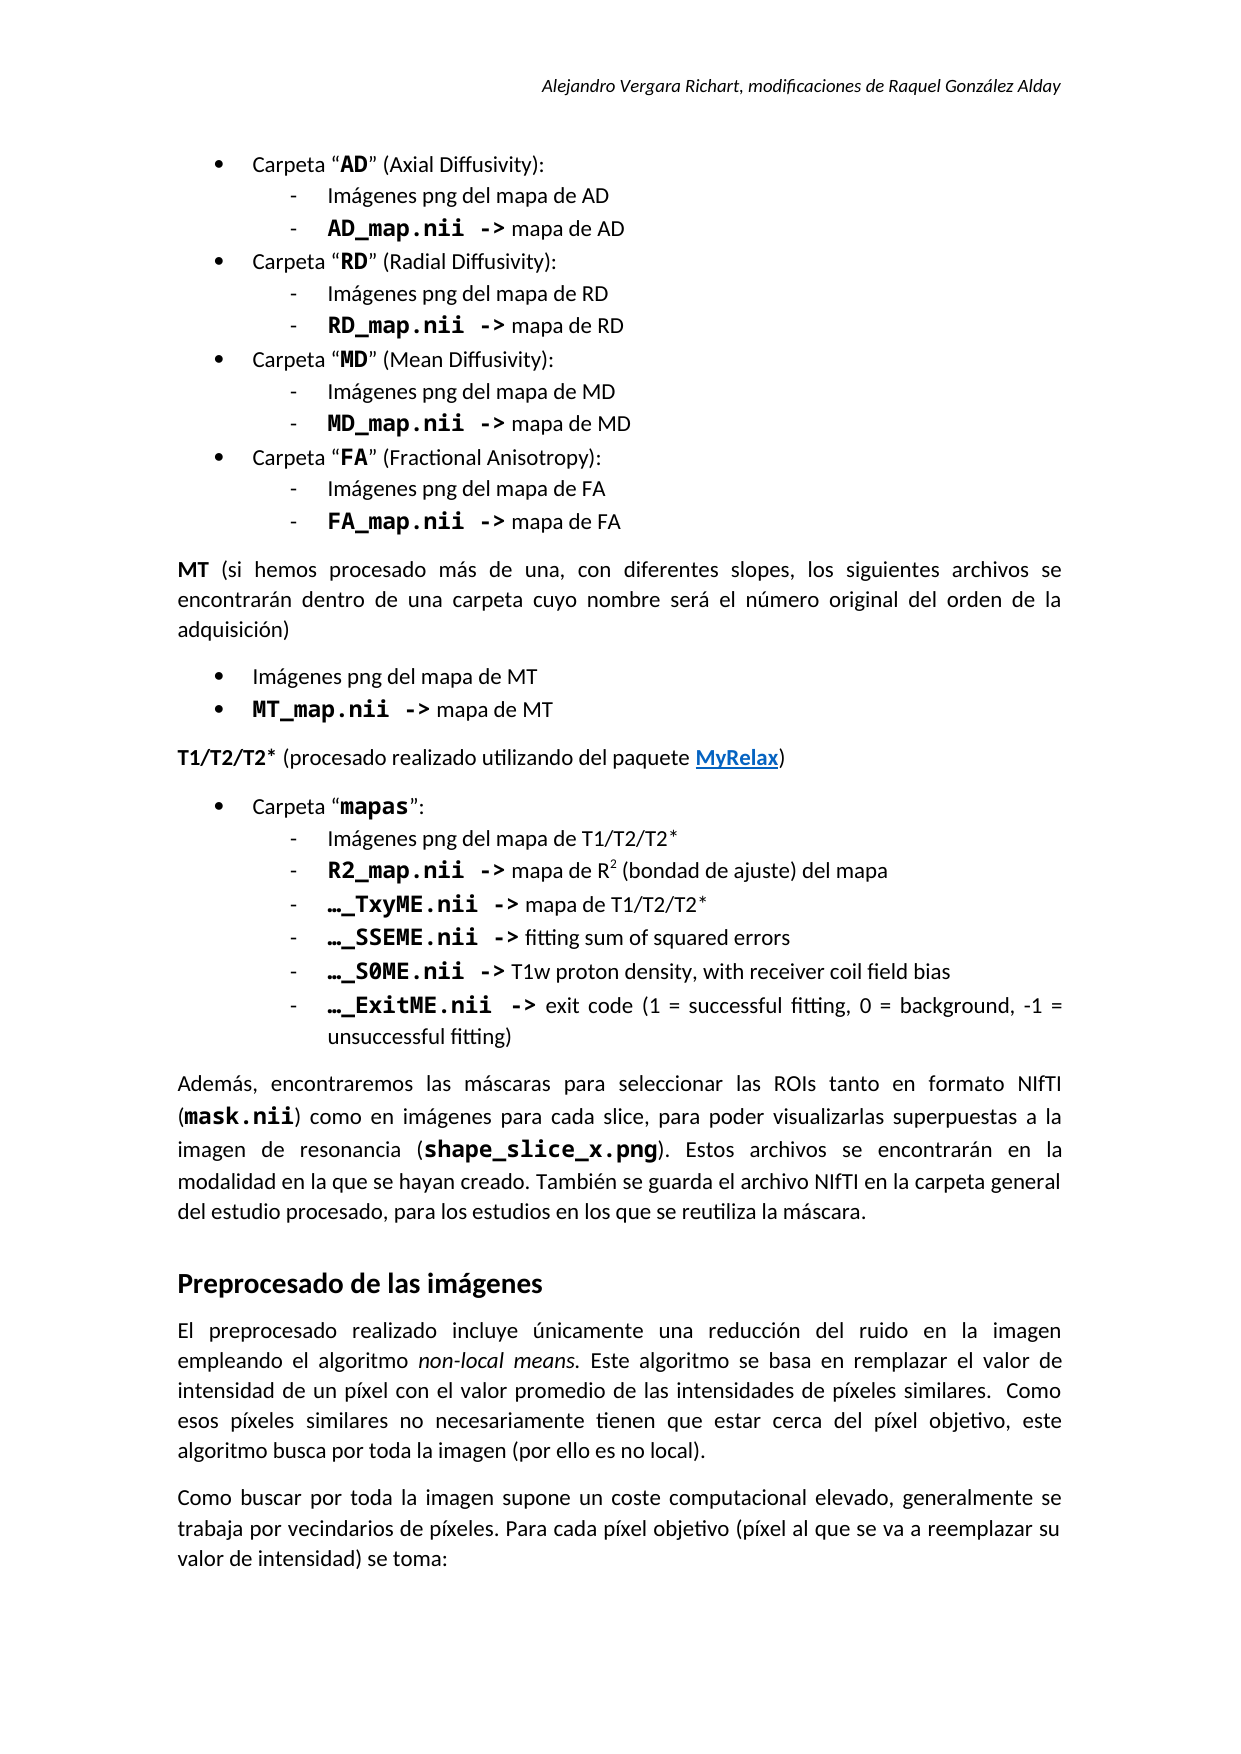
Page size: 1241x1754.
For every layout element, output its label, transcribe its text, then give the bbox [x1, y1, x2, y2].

list MD_map.nii -> mapa de MD [290, 407, 1063, 438]
list …_TxyME.nii -> mapa de T1/T2/T2* [290, 888, 1063, 919]
subtitle Preprocesado de las imágenes [177, 1265, 1063, 1300]
list RD_map.nii -> mapa de RD [290, 309, 1063, 341]
list …_SSEME.nii -> fitting sum of squared errors [290, 921, 1063, 953]
text T1/T2/T2* (procesado realizado utilizando del paquete MyRelax) [177, 743, 1063, 771]
list …_S0ME.nii -> T1w proton density, with receiver coil field bias [290, 955, 1063, 986]
list MT_map.nii -> mapa de MT [215, 693, 1063, 724]
list Carpeta “RD” (Radial Diffusivity): [215, 245, 1063, 277]
list Imágenes png del mapa de MD [290, 377, 1063, 405]
list AD_map.nii -> mapa de AD [290, 212, 1063, 243]
list …_ExitME.nii -> exit code (1 = successful fitting, 0 = background, -1 = unsuccessful fitting) [290, 989, 1063, 1050]
list Carpeta “AD” (Axial Diffusivity): [215, 148, 1063, 179]
text MT (si hemos procesado más de una, con diferentes slopes, los siguientes archivos se encontrarán dentro de una carpeta cuyo nombre será el número original del orden de la adquisición) [177, 555, 1063, 643]
list Imágenes png del mapa de RD [290, 279, 1063, 307]
text Además, encontraremos las máscaras para seleccionar las ROIs tanto en formato NIfTI (mask.nii) como en imágenes para cada slice, para poder visualizarlas superpuestas a la imagen de resonancia (shape_slice_x.png). Estos archivos se encontrarán en la modalidad en la que se hayan creado. También se guarda el archivo NIfTI en la carpeta general del estudio procesado, para los estudios en los que se reutiliza la máscara. [177, 1069, 1063, 1225]
list Imágenes png del mapa de FA [290, 474, 1063, 502]
list Imágenes png del mapa de T1/T2/T2* [290, 824, 1063, 852]
text Como buscar por toda la imagen supone un coste computacional elevado, generalmente se trabaja por vecindarios de píxeles. Para cada píxel objetivo (píxel al que se va a reemplazar su valor de intensidad) se toma: [177, 1483, 1063, 1572]
list Carpeta “mapas”: [215, 790, 1063, 821]
list FA_map.nii -> mapa de FA [290, 505, 1063, 536]
text El preprocesado realizado incluye únicamente una reducción del ruido en la imagen empleando el algoritmo non-local means. Este algoritmo se basa en remplazar el valor de intensidad de un píxel con el valor promedio de las intensidades de píxeles similares. Como esos píxeles similares no necesariamente tienen que estar cerca del píxel objetivo, este algoritmo busca por toda la imagen (por ello es no local). [177, 1316, 1063, 1464]
list R2_map.nii -> mapa de R2 (bondad de ajuste) del mapa [290, 854, 1063, 885]
list Imágenes png del mapa de MT [215, 662, 1063, 690]
list Carpeta “MD” (Mean Diffusivity): [215, 343, 1063, 374]
list Imágenes png del mapa de AD [290, 181, 1063, 209]
list Carpeta “FA” (Fractional Anisotropy): [215, 441, 1063, 472]
